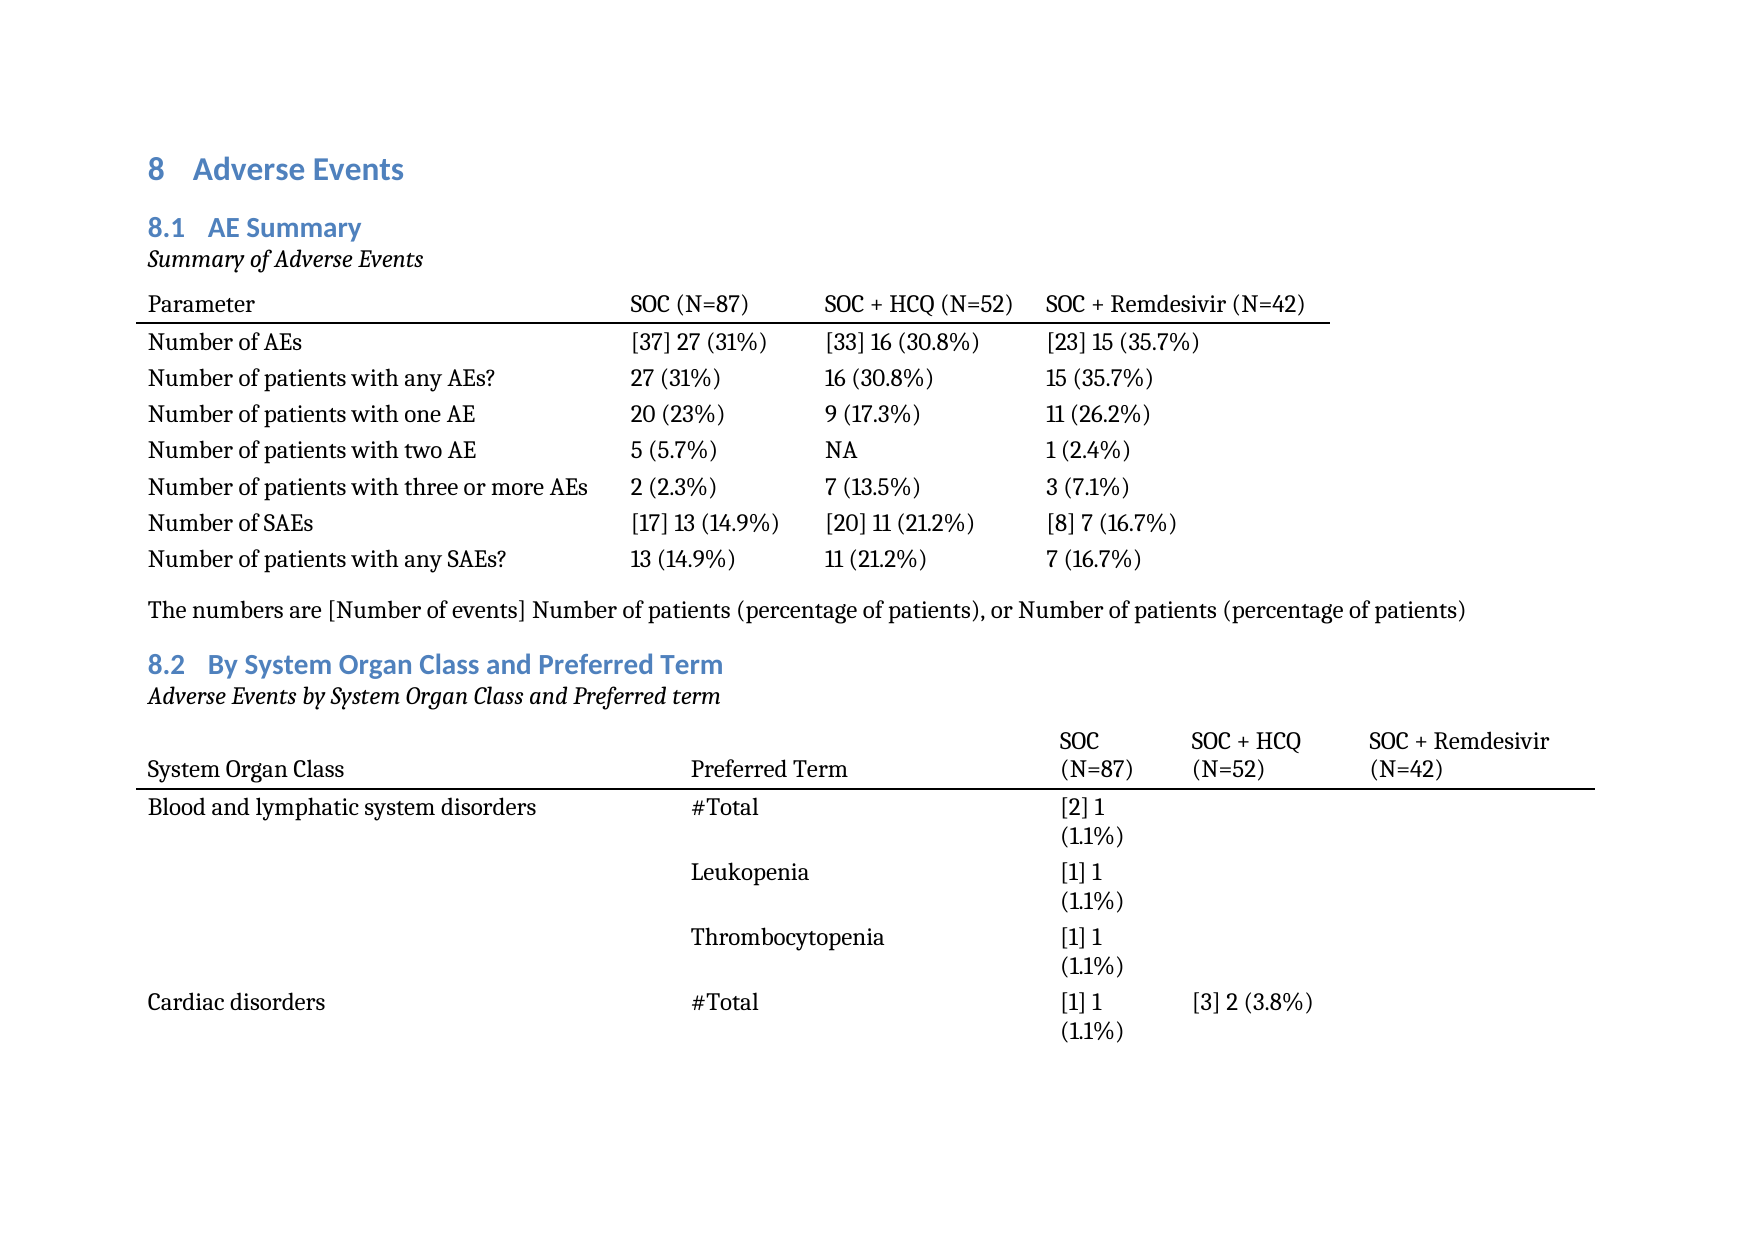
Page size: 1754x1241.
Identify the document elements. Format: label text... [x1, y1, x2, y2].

text Summary of Adverse Events [148, 245, 1606, 273]
subtitle Adverse Events [148, 148, 1606, 188]
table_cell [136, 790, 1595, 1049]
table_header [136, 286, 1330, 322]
subtitle By System Organ Class and Preferred Term [148, 646, 1606, 682]
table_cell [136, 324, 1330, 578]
text Adverse Events by System Organ Class and Preferred term [148, 682, 1606, 710]
text The numbers are [Number of events] Number of patients (percentage of patients), or Number of patients (percentage of patients) [148, 596, 1606, 625]
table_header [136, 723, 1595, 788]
subtitle AE Summary [148, 209, 1606, 245]
